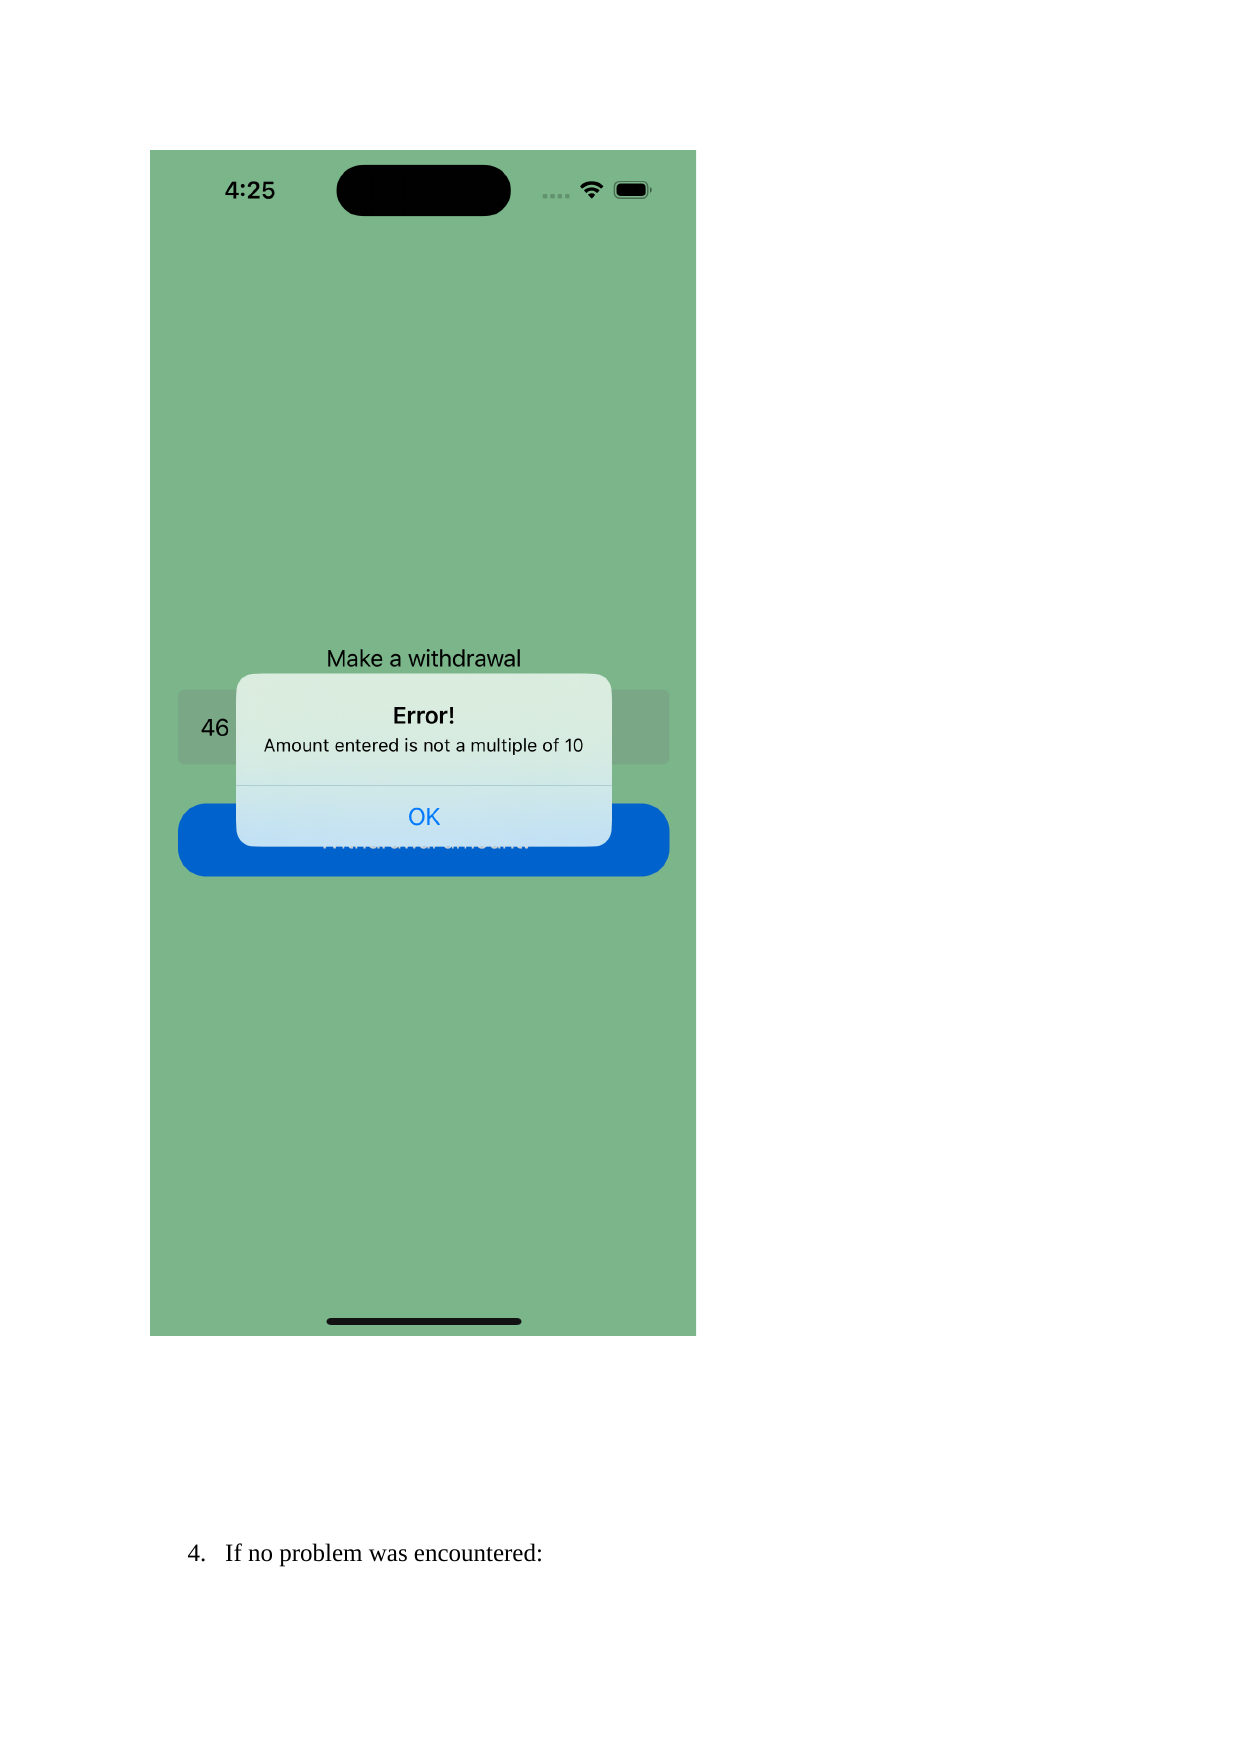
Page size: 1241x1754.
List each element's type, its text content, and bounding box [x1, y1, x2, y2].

list If no problem was encountered: [187, 1538, 1090, 1567]
picture [150, 150, 697, 1336]
